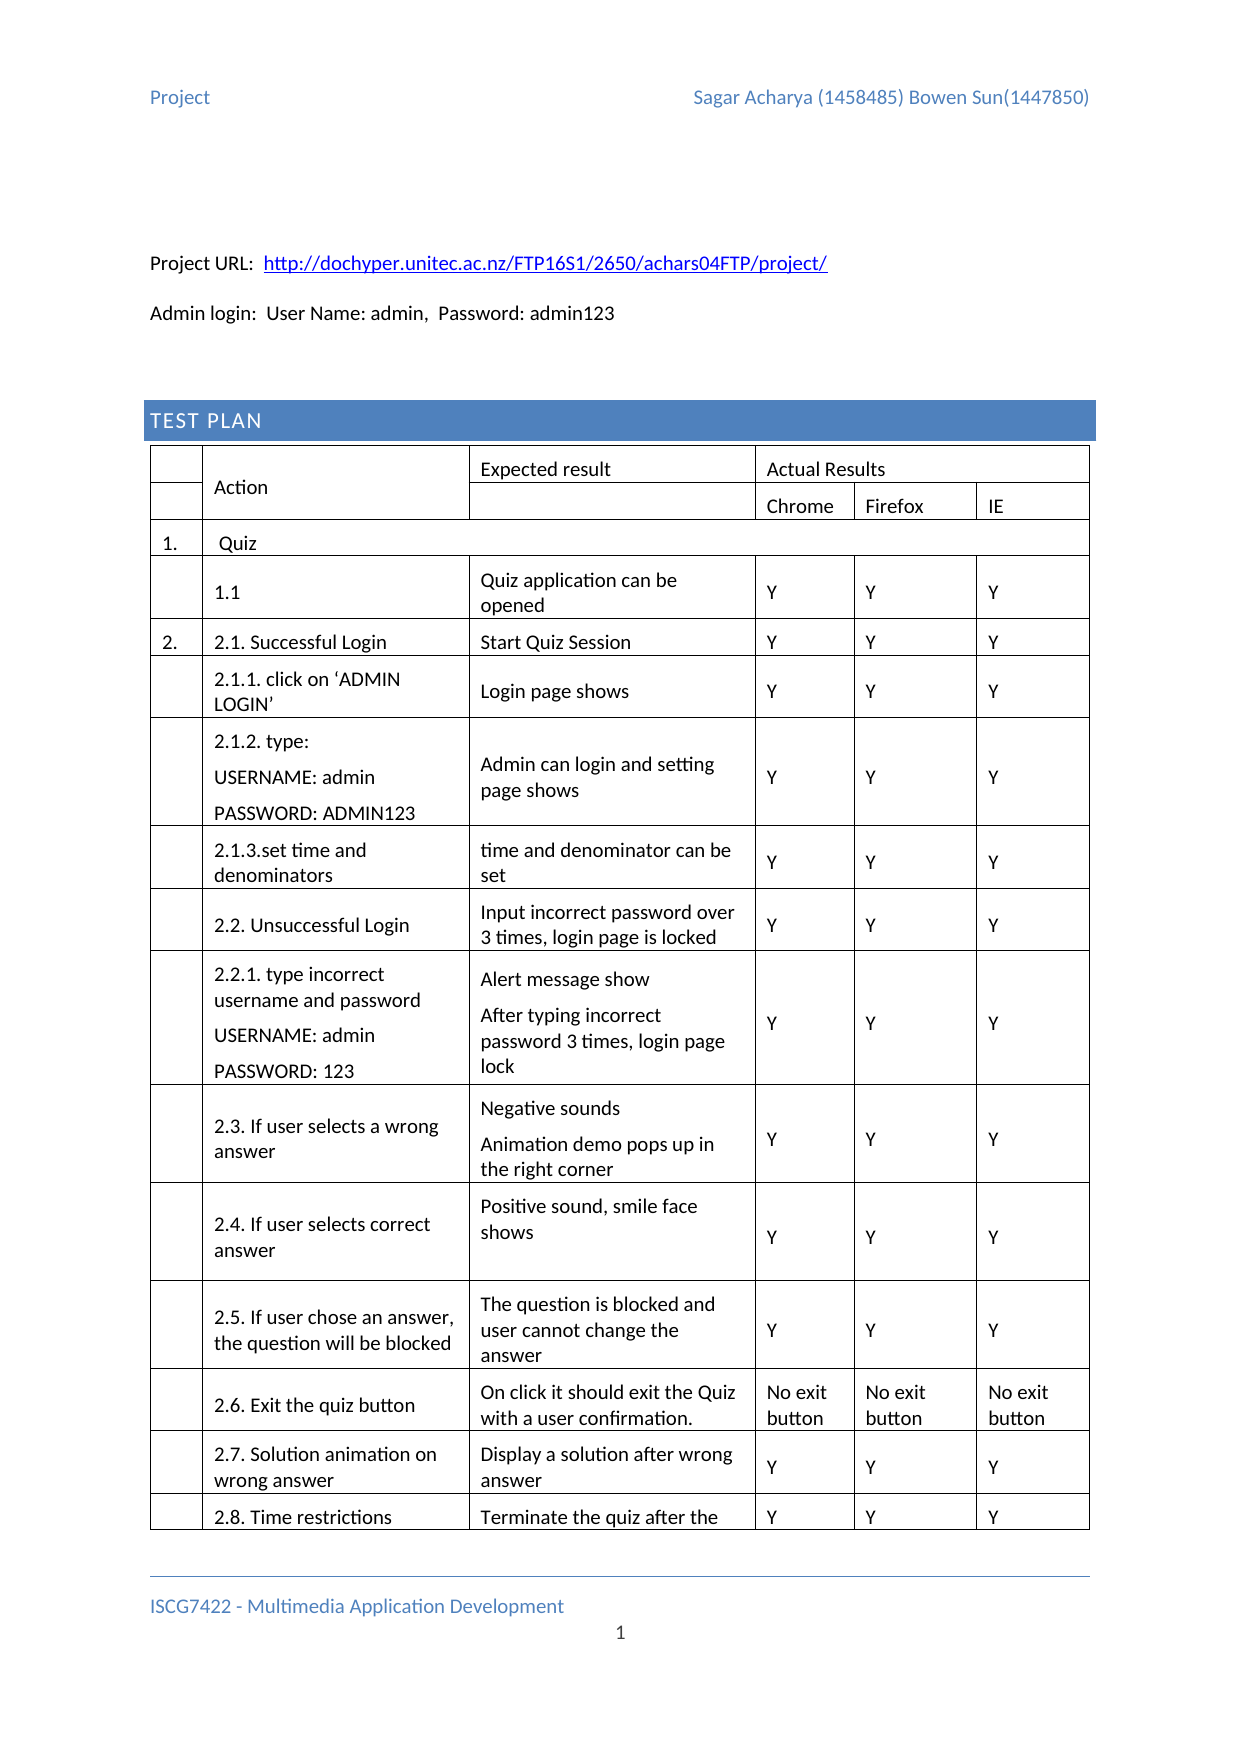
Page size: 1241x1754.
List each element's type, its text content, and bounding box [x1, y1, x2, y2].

table_cell [151, 718, 202, 825]
table_cell Y [977, 718, 1089, 825]
table_cell Y [855, 1183, 976, 1280]
table_cell Y [756, 1431, 854, 1492]
table_cell Y [756, 951, 854, 1084]
table_cell [470, 483, 755, 518]
table_cell Quiz application can be opened [470, 556, 755, 618]
table_cell Y [855, 1494, 976, 1529]
table_cell No exit button [977, 1369, 1089, 1430]
table_cell [151, 889, 202, 950]
table_cell [151, 483, 202, 518]
table_cell 2.6. Exit the quiz button [203, 1369, 469, 1430]
table_cell 2.2.1. type incorrect username and password USERNAME: admin PASSWORD: 123 [203, 951, 469, 1084]
table_cell [151, 826, 202, 888]
table_cell 2.2. Unsuccessful Login [203, 889, 469, 950]
table_cell Positive sound, smile face shows [470, 1183, 755, 1280]
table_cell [470, 1494, 755, 1529]
table_cell Y [855, 826, 976, 888]
table_cell Y [855, 889, 976, 950]
table_cell Y [977, 1183, 1089, 1280]
table_cell [151, 1369, 202, 1430]
table_cell Y [977, 951, 1089, 1084]
table_cell Y [977, 889, 1089, 950]
table_cell Y [756, 619, 854, 654]
table_cell time and denominator can be set [470, 826, 755, 888]
table_cell 2.1. Successful Login [203, 619, 469, 654]
table_cell Y [977, 656, 1089, 717]
table_cell Y [756, 656, 854, 717]
table_cell Quiz [203, 520, 1089, 555]
table_cell Y [756, 718, 854, 825]
table_cell 2.1.2. type: USERNAME: admin PASSWORD: ADMIN123 [203, 718, 469, 825]
table_cell Y [756, 1281, 854, 1368]
table_cell Y [855, 1085, 976, 1182]
table_cell Y [977, 1085, 1089, 1182]
table_cell 2.7. Solution animation on wrong answer [203, 1431, 469, 1492]
table_cell Display a solution after wrong answer [470, 1431, 755, 1492]
table_cell Y [977, 619, 1089, 654]
table_cell Y [756, 556, 854, 618]
table_cell 2.1.1. click on ‘ADMIN LOGIN’ [203, 656, 469, 717]
table_cell Input incorrect password over 3 times, login page is locked [470, 889, 755, 950]
table_cell Y [977, 1281, 1089, 1368]
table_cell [203, 1494, 469, 1529]
table_cell Firefox [855, 483, 976, 518]
table_cell [151, 1085, 202, 1182]
table_cell Y [977, 1431, 1089, 1492]
table_header [151, 446, 202, 482]
table_cell Y [855, 556, 976, 618]
table_cell Y [977, 826, 1089, 888]
table_header Action [203, 446, 469, 518]
table_cell Start Quiz Session [470, 619, 755, 654]
table_cell 2.5. If user chose an answer, the question will be blocked [203, 1281, 469, 1368]
table_cell Alert message show After typing incorrect password 3 times, login page lock [470, 951, 755, 1084]
table_cell [151, 556, 202, 618]
table_cell Negative sounds Animation demo pops up in the right corner [470, 1085, 755, 1182]
table_cell IE [977, 483, 1089, 518]
table_cell 2.4. If user selects correct answer [203, 1183, 469, 1280]
table_cell Y [977, 1494, 1089, 1529]
table_cell [151, 1281, 202, 1368]
table_cell Y [756, 889, 854, 950]
table_cell Y [855, 1431, 976, 1492]
table_cell The question is blocked and user cannot change the answer [470, 1281, 755, 1368]
table_cell Chrome [756, 483, 854, 518]
table_cell [151, 951, 202, 1084]
table_cell 1.1 [203, 556, 469, 618]
table_cell Login page shows [470, 656, 755, 717]
table_cell Y [855, 656, 976, 717]
table_cell [151, 1431, 202, 1492]
subtitle Test plan [150, 406, 1090, 434]
table_cell Y [977, 556, 1089, 618]
table_cell No exit button [756, 1369, 854, 1430]
table_cell [151, 1183, 202, 1280]
table_cell 1. [151, 520, 202, 555]
table_cell Y [855, 951, 976, 1084]
table_cell Y [855, 1281, 976, 1368]
table_cell Y [756, 1494, 854, 1529]
table_cell Y [756, 1183, 854, 1280]
table_cell 2.3. If user selects a wrong answer [203, 1085, 469, 1182]
table_cell Admin can login and setting page shows [470, 718, 755, 825]
table_cell [151, 1494, 202, 1529]
table_cell Y [855, 619, 976, 654]
table_cell 2.1.3.set time and denominators [203, 826, 469, 888]
table_header Actual Results [756, 446, 1089, 482]
table_cell On click it should exit the Quiz with a user confirmation. [470, 1369, 755, 1430]
table_cell No exit button [855, 1369, 976, 1430]
table_cell [151, 656, 202, 717]
table_cell Y [855, 718, 976, 825]
table_cell Y [756, 826, 854, 888]
table_cell Y [756, 1085, 854, 1182]
table_header Expected result [470, 446, 755, 482]
table_cell 2. [151, 619, 202, 654]
